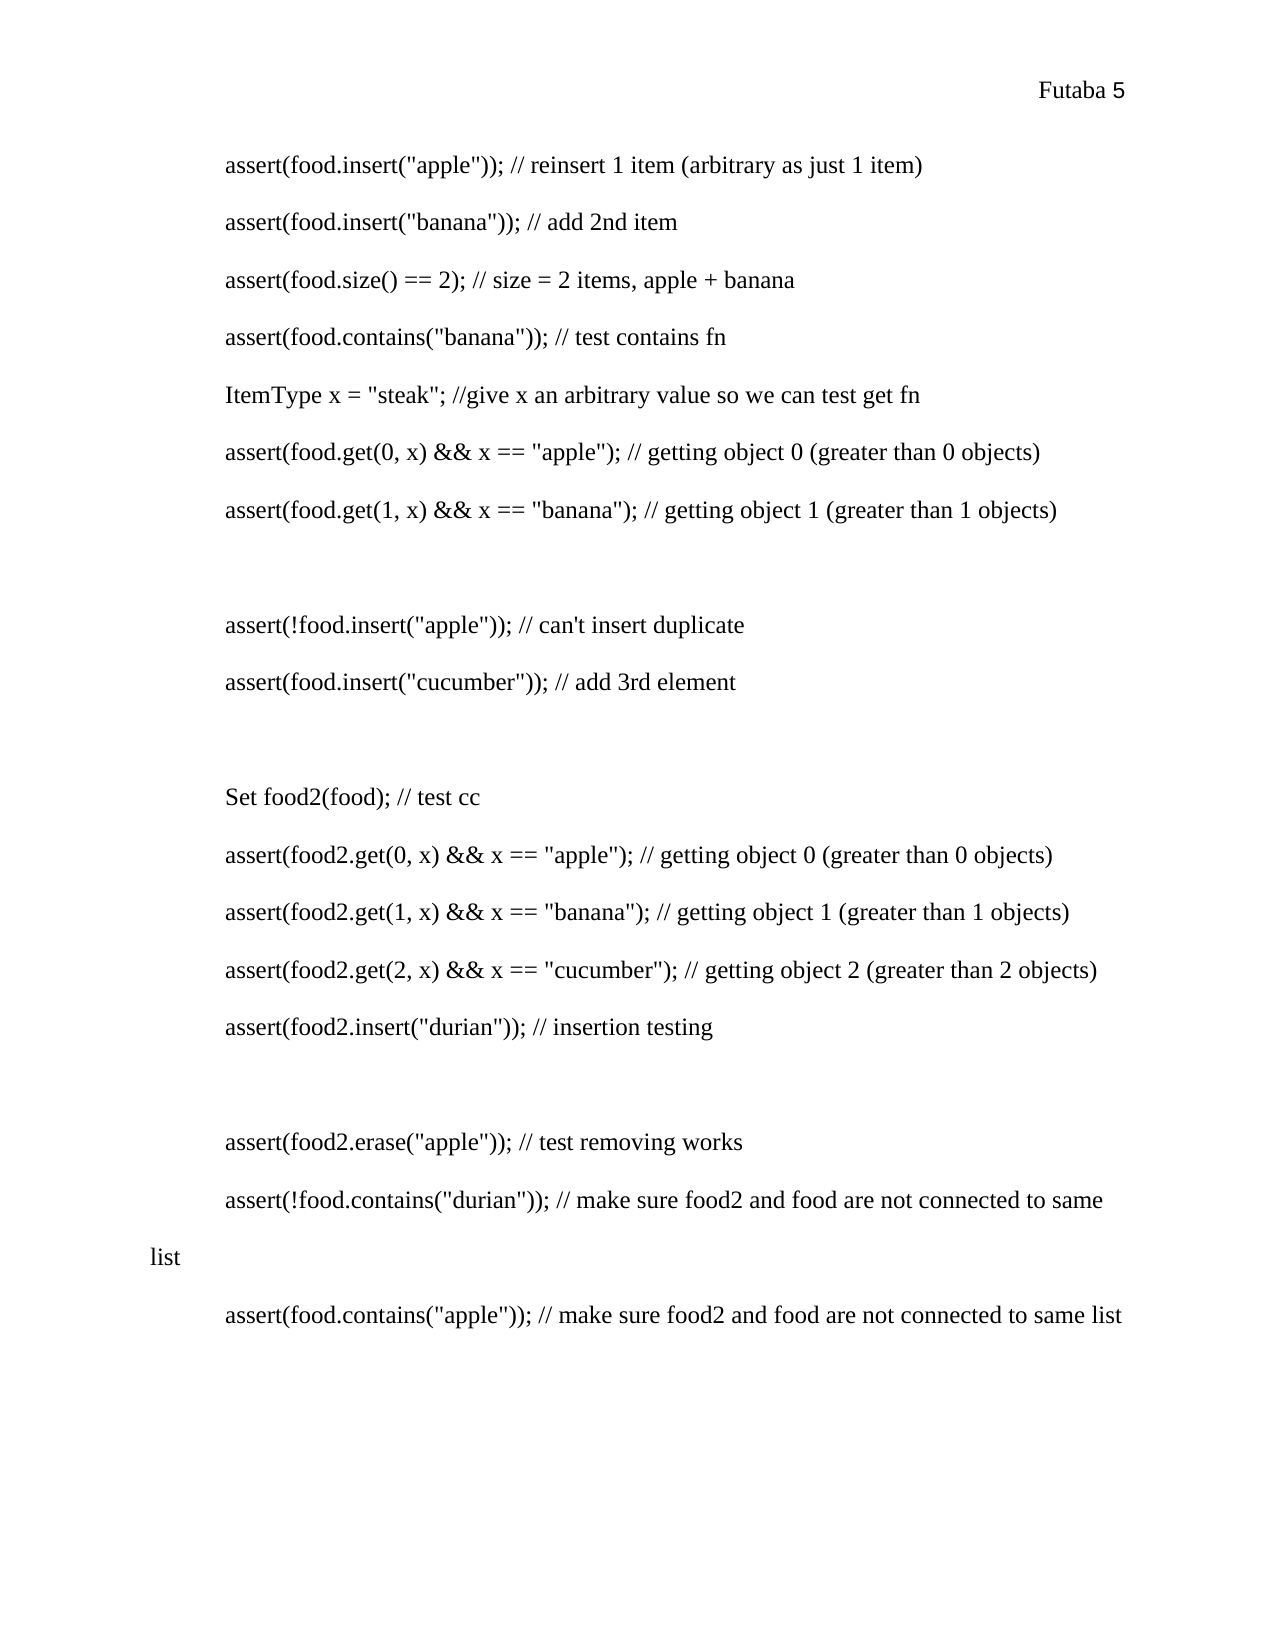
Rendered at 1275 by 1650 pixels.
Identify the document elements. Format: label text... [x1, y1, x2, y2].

text assert(food2.get(1, x) && x == "banana"); // getting object 1 (greater than 1 objects) [150, 897, 1125, 926]
text assert(!food.contains("durian")); // make sure food2 and food are not connected to same list [150, 1185, 1125, 1271]
text assert(food2.insert("durian")); // insertion testing [150, 1012, 1125, 1041]
text assert(!food.insert("apple")); // can't insert duplicate [150, 610, 1125, 639]
text assert(food.get(1, x) && x == "banana"); // getting object 1 (greater than 1 objects) [150, 495, 1125, 524]
text assert(food2.get(0, x) && x == "apple"); // getting object 0 (greater than 0 objects) [150, 840, 1125, 869]
text assert(food.insert("cucumber")); // add 3rd element [150, 667, 1125, 696]
text assert(food2.get(2, x) && x == "cucumber"); // getting object 2 (greater than 2 objects) [150, 955, 1125, 984]
text assert(food.insert("apple")); // reinsert 1 item (arbitrary as just 1 item) [150, 150, 1125, 179]
text assert(food.get(0, x) && x == "apple"); // getting object 0 (greater than 0 objects) [150, 437, 1125, 466]
text assert(food.size() == 2); // size = 2 items, apple + banana [150, 265, 1125, 294]
text assert(food.contains("apple")); // make sure food2 and food are not connected to same list [150, 1300, 1125, 1329]
text assert(food.contains("banana")); // test contains fn [150, 322, 1125, 351]
text assert(food2.erase("apple")); // test removing works [150, 1127, 1125, 1156]
text ItemType x = "steak"; //give x an arbitrary value so we can test get fn [150, 380, 1125, 409]
text Set food2(food); // test cc [150, 782, 1125, 811]
text assert(food.insert("banana")); // add 2nd item [150, 207, 1125, 236]
